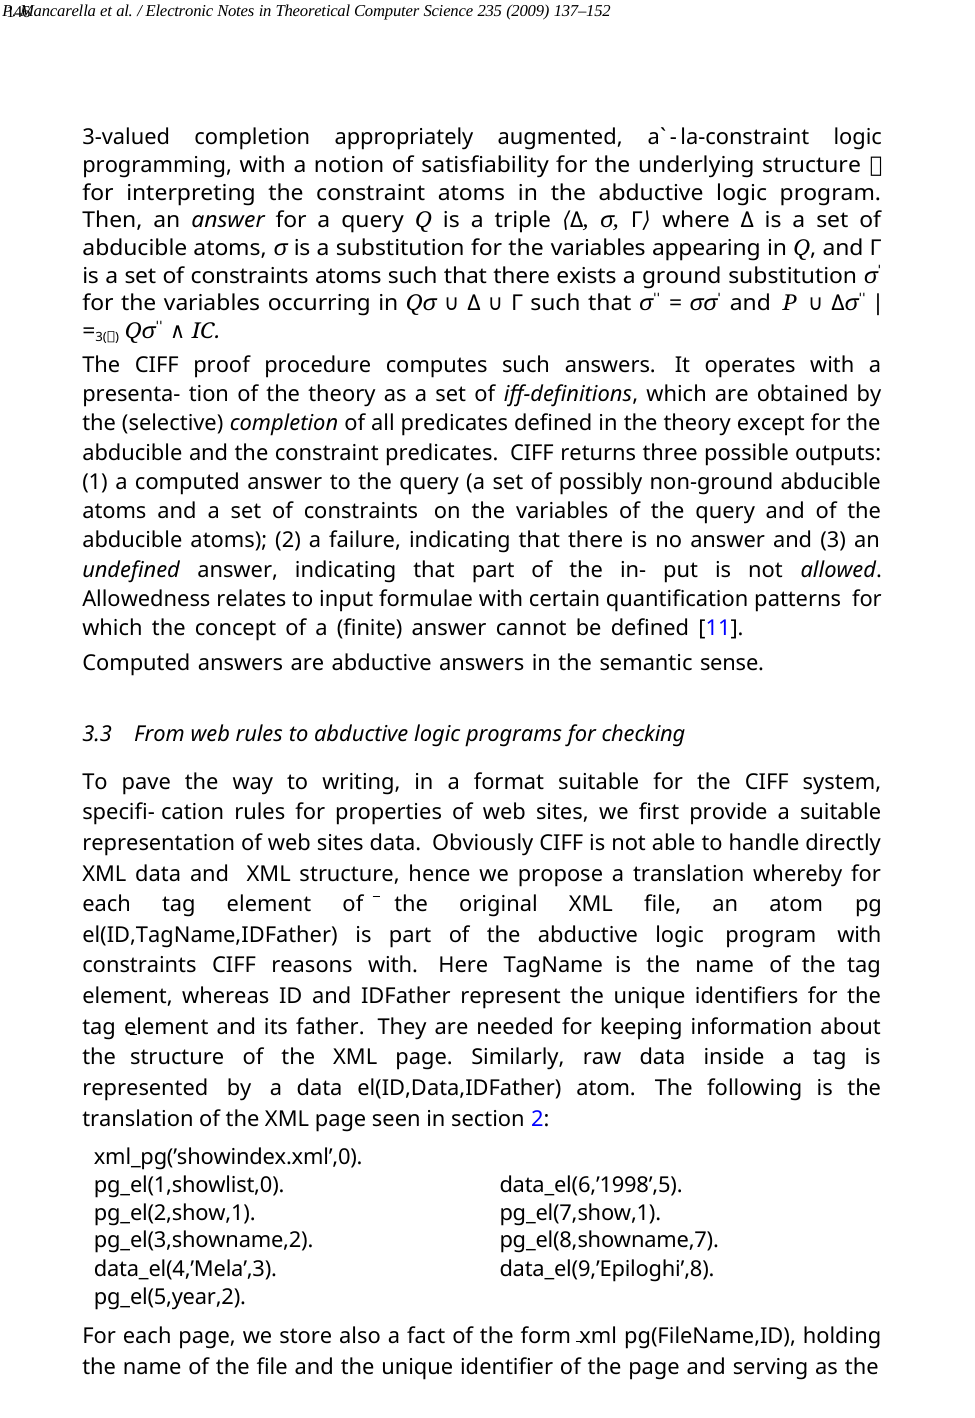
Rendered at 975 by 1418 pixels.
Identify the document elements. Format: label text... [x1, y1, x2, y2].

text pg_el(2,show,1). pg_el(7,show,1). [94, 1198, 929, 1226]
text 3-valued completion appropriately augmented, a`-la-constraint logic programming, with a notion of satisfiability for the underlying structure ঩ for interpreting the constraint atoms in the abductive logic program. Then, an answer for a query Q is a triple ⟨Δ, σ, Γ⟩ where Δ is a set of abducible atoms, σ is a substitution for the variables appearing in Q, and Γ is a set of constraints atoms such that there exists a ground substitution σ' for the variables occurring in Qσ ∪ Δ ∪ Γ such that σ'' = σσ' and P ∪ Δσ'' |=3(঩) Qσ'' ∧ IC. [82, 122, 882, 344]
text xml_pg(’showindex.xml’,0). [94, 1142, 929, 1170]
text pg_el(3,showname,2). pg_el(8,showname,7). [94, 1226, 929, 1253]
text pg_el(1,showlist,0). data_el(6,’1998’,5). [94, 1170, 929, 1198]
text To pave the way to writing, in a format suitable for the CIFF system, specifi- cation rules for properties of web sites, we first provide a suitable representation of web sites data. Obviously CIFF is not able to handle directly XML data and XML structure, hence we propose a translation whereby for each tag element of the original XML file, an atom pg el(ID,TagName,IDFather) is part of the abductive logic program with constraints CIFF reasons with. Here TagName is the name of the tag element, whereas ID and IDFather represent the unique identifiers for the tag element and its father. They are needed for keeping information about the structure of the XML page. Similarly, raw data inside a tag is represented by a data el(ID,Data,IDFather) atom. The following is the translation of the XML page seen in section 2: [82, 766, 882, 1132]
text The CIFF proof procedure computes such answers. It operates with a presenta- tion of the theory as a set of iff-deﬁnitions, which are obtained by the (selective) completion of all predicates defined in the theory except for the abducible and the constraint predicates. CIFF returns three possible outputs: (1) a computed answer to the query (a set of possibly non-ground abducible atoms and a set of constraints on the variables of the query and of the abducible atoms); (2) a failure, indicating that there is no answer and (3) an undeﬁned answer, indicating that part of the in- put is not allowed. Allowedness relates to input formulae with certain quantification patterns for which the concept of a (finite) answer cannot be defined [11]. [82, 349, 882, 642]
text data_el(4,’Mela’,3). data_el(9,’Epiloghi’,8). pg_el(5,year,2). [94, 1254, 778, 1311]
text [82, 1320, 881, 1380]
list From web rules to abductive logic programs for checking [82, 718, 929, 748]
text Computed answers are abductive answers in the semantic sense. [82, 647, 929, 676]
